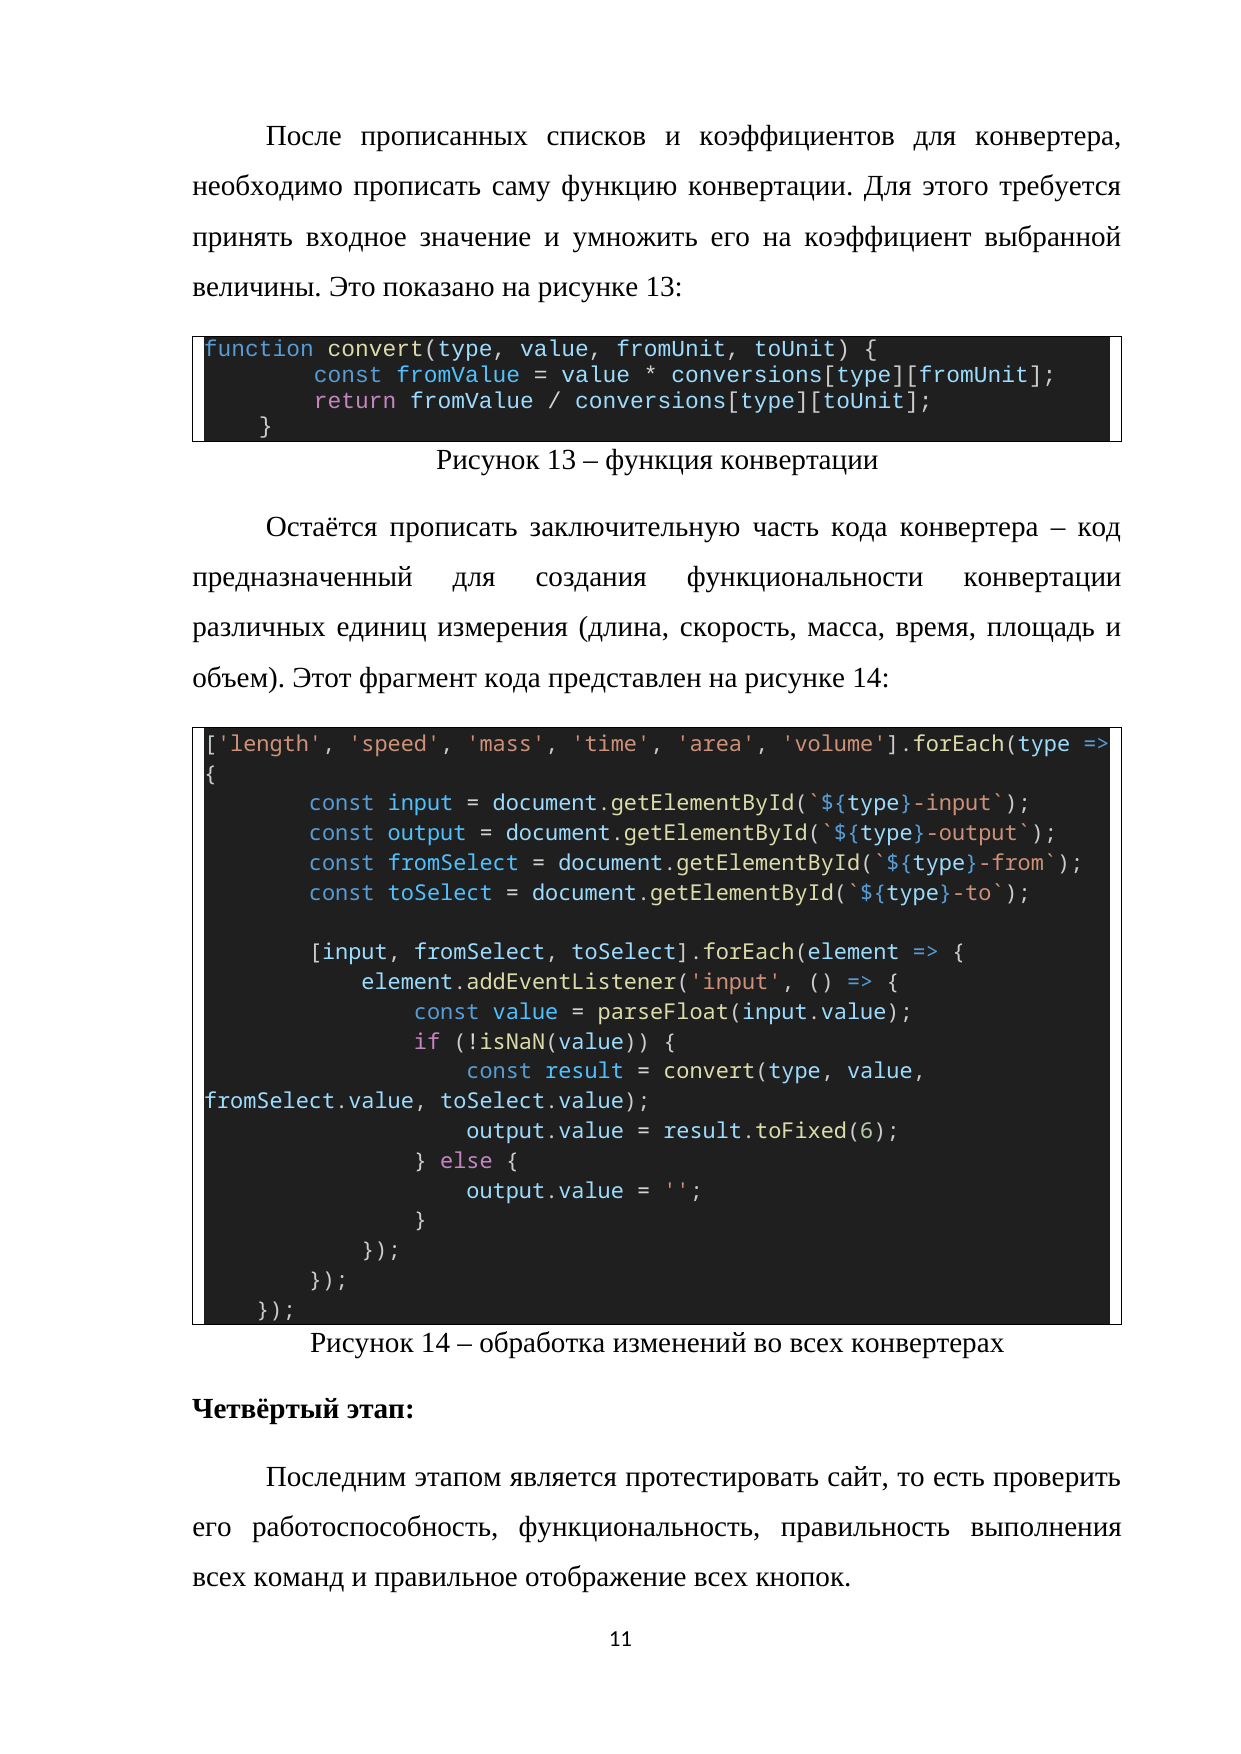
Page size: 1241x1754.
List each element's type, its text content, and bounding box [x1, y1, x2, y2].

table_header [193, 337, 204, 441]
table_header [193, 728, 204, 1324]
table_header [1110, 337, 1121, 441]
text Четвёртый этап: [118, 1392, 1122, 1425]
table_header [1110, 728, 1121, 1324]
text Рисунок 14 – обработка изменений во всех конвертерах [192, 1325, 1122, 1358]
text После прописанных списков и коэффициентов для конвертера, необходимо прописать саму функцию конвертации. Для этого требуется принять входное значение и умножить его на коэффициент выбранной величины. Это показано на рисунке 13: [192, 118, 1122, 303]
text Последним этапом является протестировать сайт, то есть проверить его работоспособность, функциональность, правильность выполнения всех команд и правильное отображение всех кнопок. [192, 1459, 1122, 1593]
text Остаётся прописать заключительную часть кода конвертера – код предназначенный для создания функциональности конвертации различных единиц измерения (длина, скорость, масса, время, площадь и объем). Этот фрагмент кода представлен на рисунке 14: [192, 509, 1122, 693]
text Рисунок 13 – функция конвертации [192, 442, 1122, 475]
